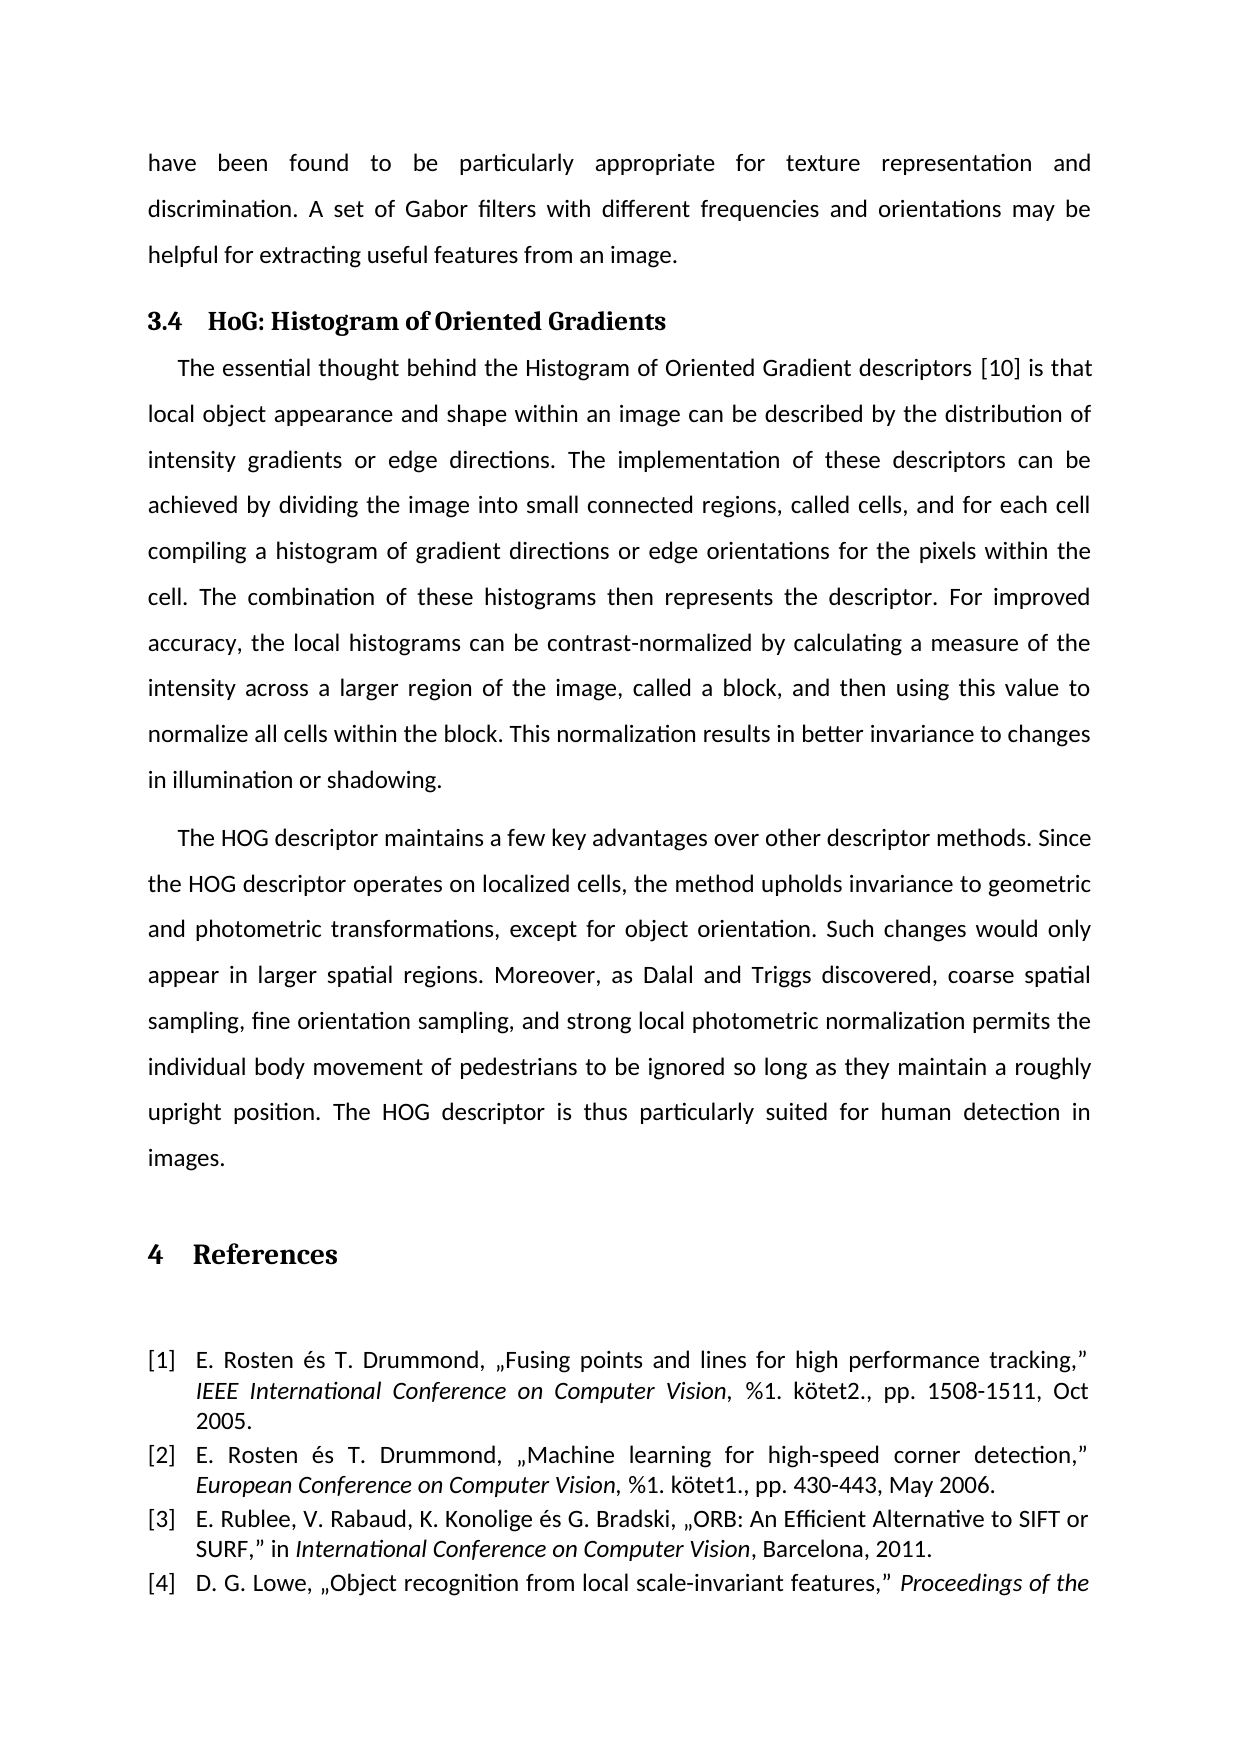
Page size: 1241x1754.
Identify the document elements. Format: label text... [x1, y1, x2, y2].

text The essential thought behind the Histogram of Oriented Gradient descriptors is that local object appearance and shape within an image can be described by the distribution of intensity gradients or edge directions. The implementation of these descriptors can be achieved by dividing the image into small connected regions, called cells, and for each cell compiling a histogram of gradient directions or edge orientations for the pixels within the cell. The combination of these histograms then represents the descriptor. For improved accuracy, the local histograms can be contrast-normalized by calculating a measure of the intensity across a larger region of the image, called a block, and then using this value to normalize all cells within the block. This normalization results in better invariance to changes in illumination or shadowing. [148, 352, 1093, 794]
table_cell E. Rublee, V. Rabaud, K. Konolige és G. Bradski, „ORB: An Efficient Alternative to SIFT or SURF,” in International Conference on Computer Vision, Barcelona, 2011. [194, 1502, 1091, 1566]
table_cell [194, 1566, 1091, 1599]
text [148, 148, 1093, 269]
table_cell E. Rosten és T. Drummond, „Machine learning for high-speed corner detection,” European Conference on Computer Vision, %1. kötet1., pp. 430-443, May 2006. [194, 1438, 1091, 1502]
table_header [1] [146, 1343, 194, 1437]
table_cell [3] [146, 1502, 194, 1566]
subtitle References [148, 1238, 1093, 1271]
table_header E. Rosten és T. Drummond, „Fusing points and lines for high performance tracking,” IEEE International Conference on Computer Vision, %1. kötet2., pp. 1508-1511, Oct 2005. [194, 1343, 1091, 1437]
table_cell [2] [146, 1438, 194, 1502]
subtitle HoG: Histogram of Oriented Gradients [148, 306, 1093, 337]
table_cell [4] [146, 1566, 194, 1599]
text The HOG descriptor maintains a few key advantages over other descriptor methods. Since the HOG descriptor operates on localized cells, the method upholds invariance to geometric and photometric transformations, except for object orientation. Such changes would only appear in larger spatial regions. Moreover, as Dalal and Triggs discovered, coarse spatial sampling, fine orientation sampling, and strong local photometric normalization permits the individual body movement of pedestrians to be ignored so long as they maintain a roughly upright position. The HOG descriptor is thus particularly suited for human detection in images. [148, 822, 1093, 1173]
